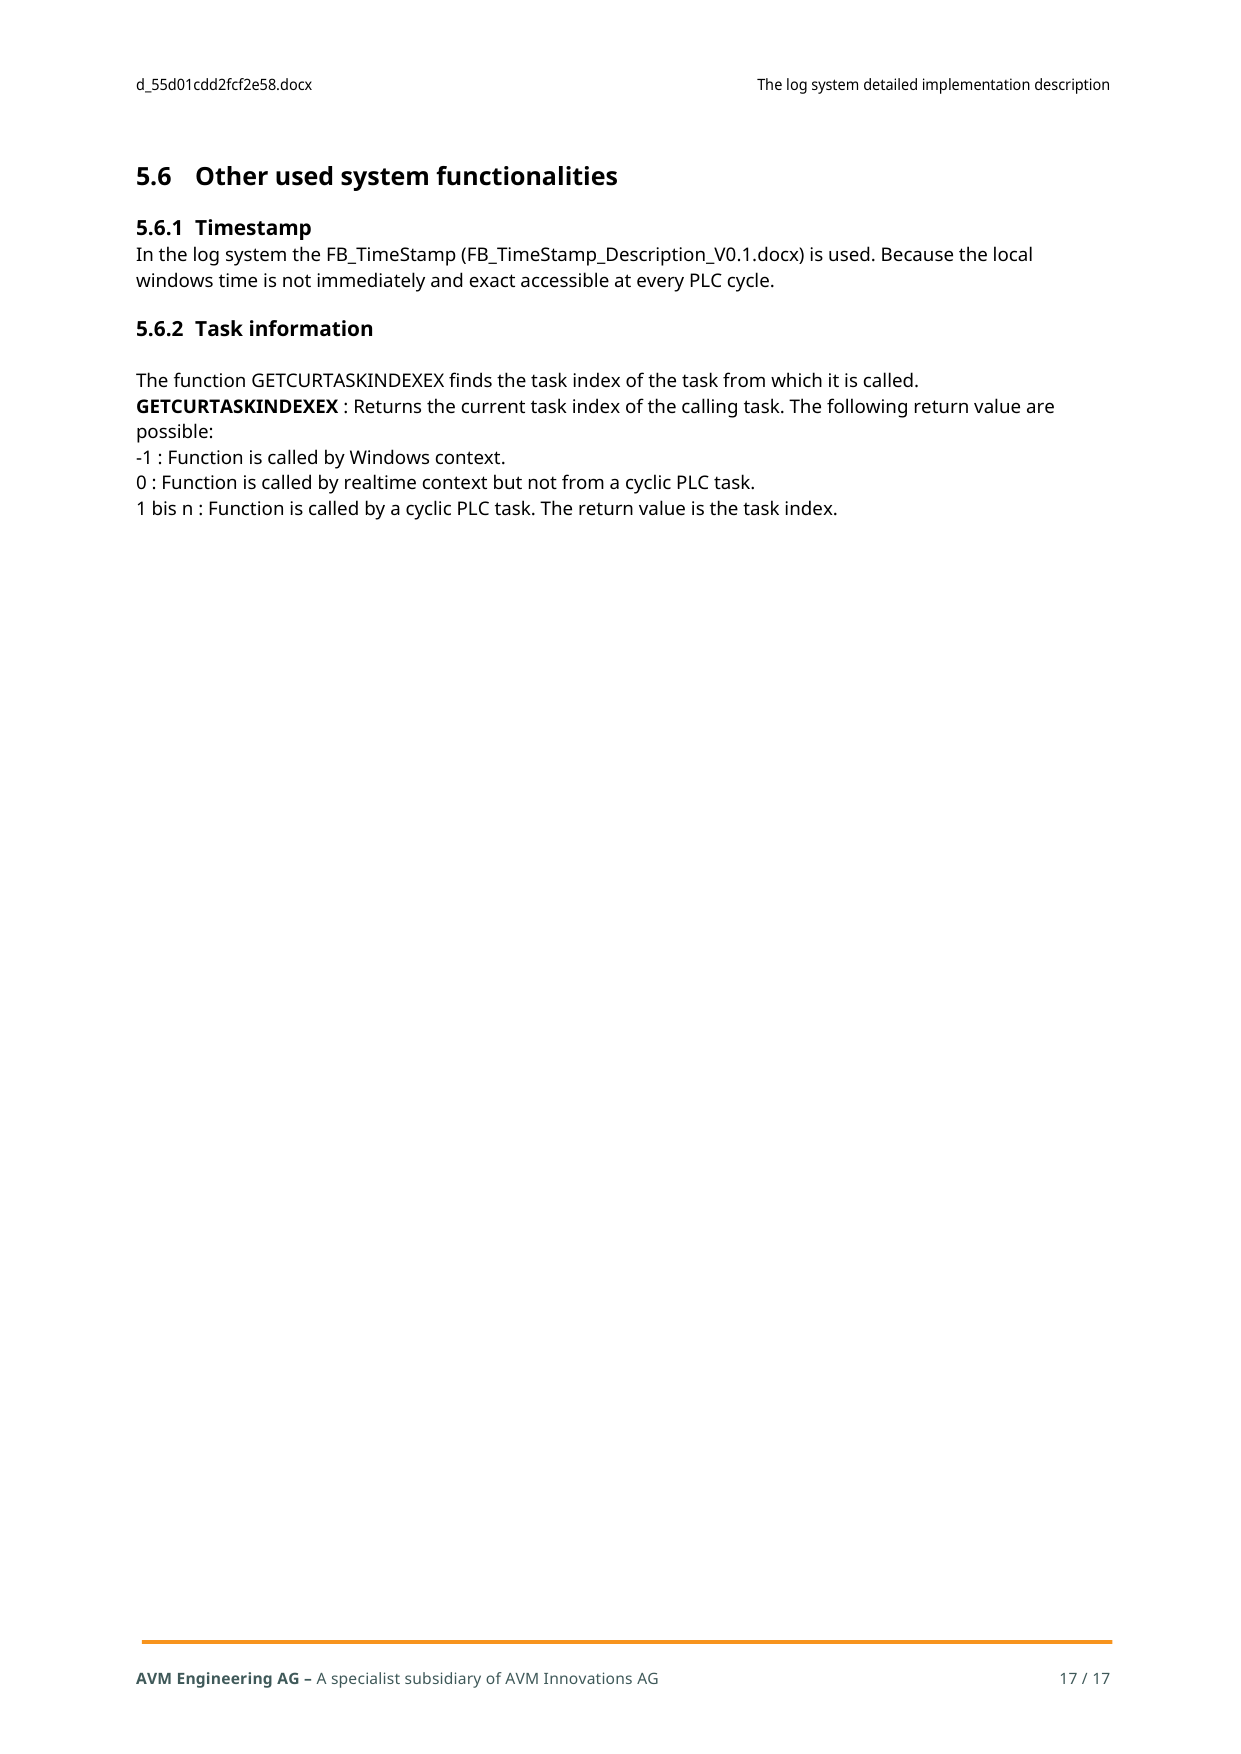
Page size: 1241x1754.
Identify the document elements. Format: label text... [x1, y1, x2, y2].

picture [140, 1640, 1112, 1644]
subtitle Other used system functionalities [136, 158, 1110, 192]
text GETCURTASKINDEXEX : Returns the current task index of the calling task. The following return value are possible: -1 : Function is called by Windows context. 0 : Function is called by realtime context but not from a cyclic PLC task. 1 bis n : Function is called by a cyclic PLC task. The return value is the task index. [136, 393, 1110, 521]
text In the log system the FB_TimeStamp (FB_TimeStamp_Description_V0.1.docx) is used. Because the local windows time is not immediately and exact accessible at every PLC cycle. [136, 242, 1110, 293]
subtitle Task information [136, 314, 1110, 342]
text The function GETCURTASKINDEXEX finds the task index of the task from which it is called. [136, 368, 1110, 393]
subtitle Timestamp [136, 213, 1110, 242]
